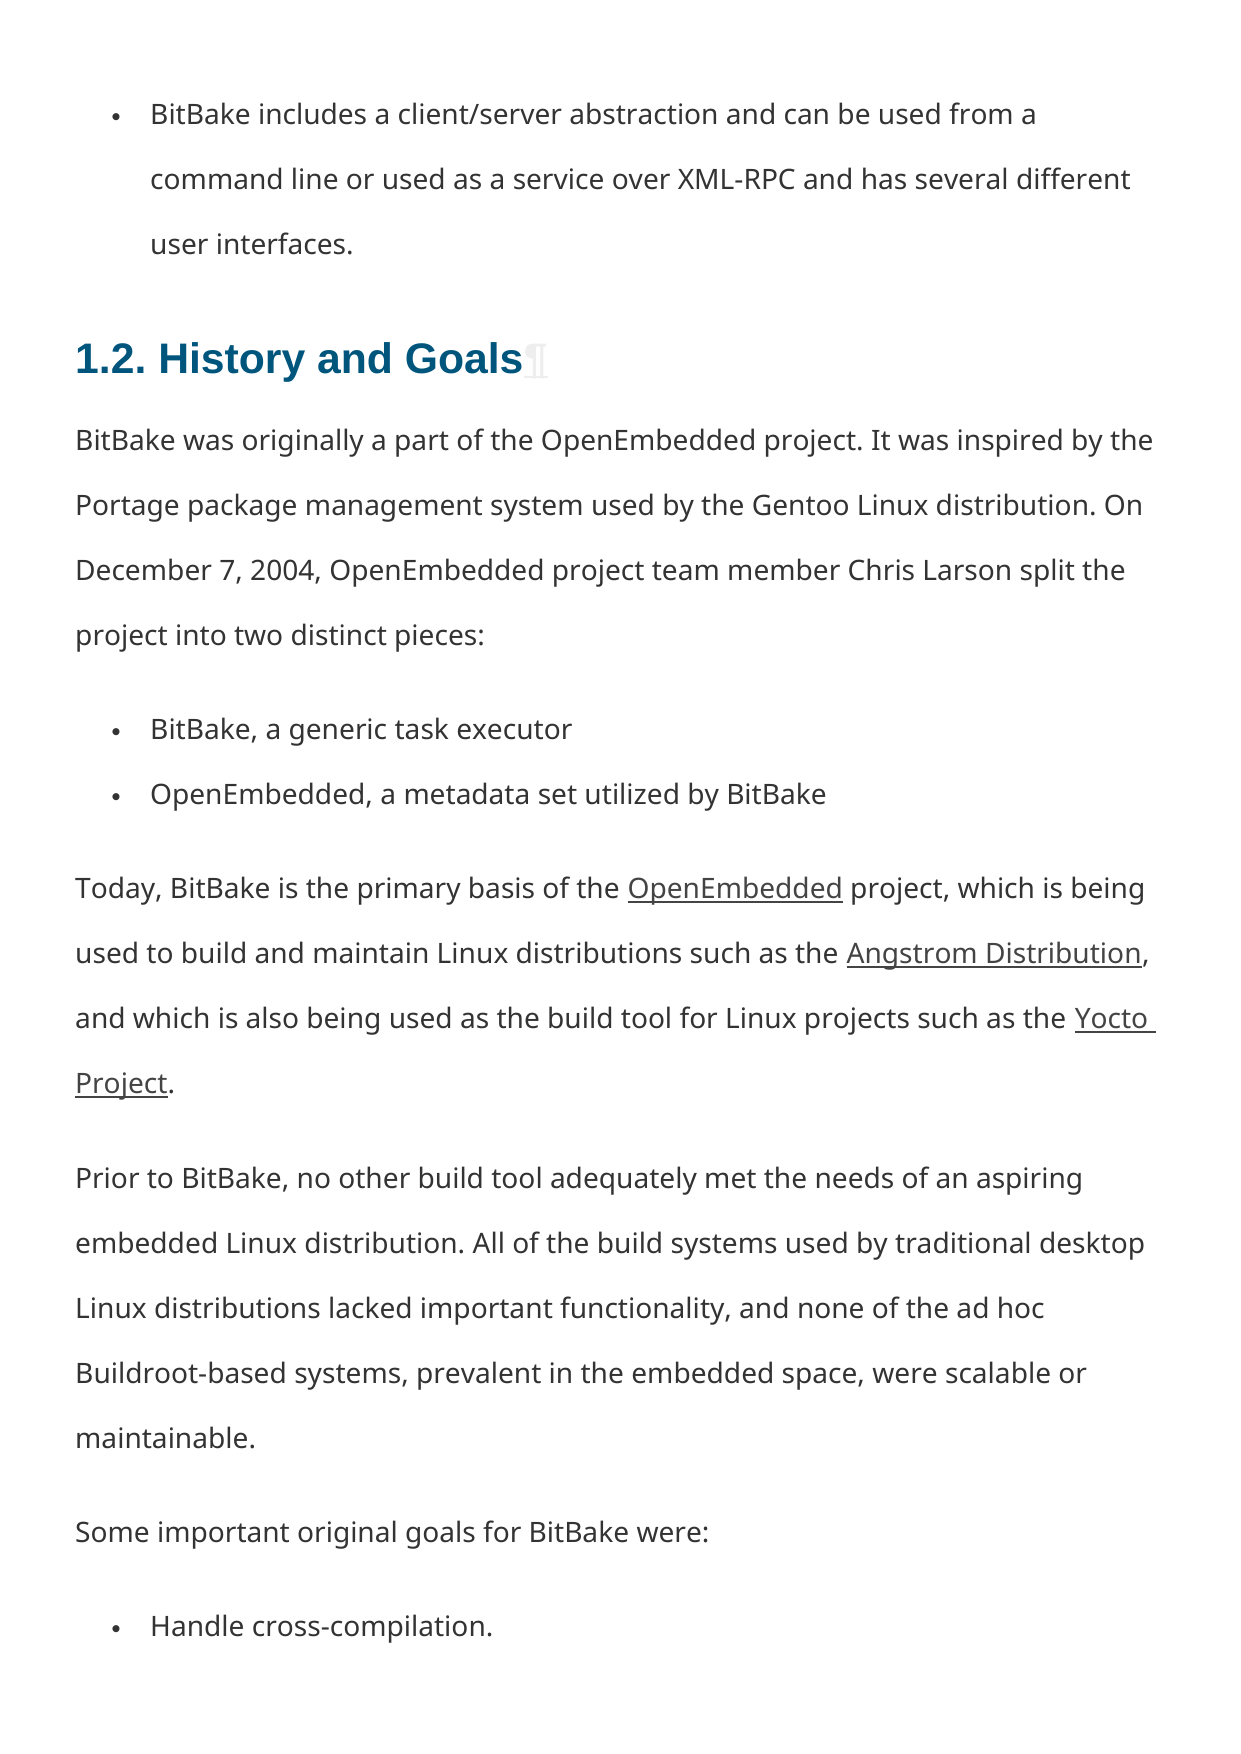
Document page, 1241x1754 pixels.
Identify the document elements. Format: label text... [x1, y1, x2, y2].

text 1.2. History and Goals¶ [75, 326, 1165, 391]
list BitBake, a generic task executor [112, 696, 1165, 761]
list OpenEmbedded, a metadata set utilized by BitBake [112, 761, 1165, 826]
text Some important original goals for BitBake were: [75, 1499, 1165, 1564]
text BitBake was originally a part of the OpenEmbedded project. It was inspired by the Portage package management system used by the Gentoo Linux distribution. On December 7, 2004, OpenEmbedded project team member Chris Larson split the project into two distinct pieces: [75, 407, 1165, 667]
list Handle cross-compilation. [112, 1593, 1165, 1658]
text Prior to BitBake, no other build tool adequately met the needs of an aspiring embedded Linux distribution. All of the build systems used by traditional desktop Linux distributions lacked important functionality, and none of the ad hoc Buildroot-based systems, prevalent in the embedded space, were scalable or maintainable. [75, 1145, 1165, 1470]
list BitBake includes a client/server abstraction and can be used from a command line or used as a service over XML-RPC and has several different user interfaces. [112, 81, 1165, 276]
text Today, BitBake is the primary basis of the OpenEmbedded project, which is being used to build and maintain Linux distributions such as the Angstrom Distribution, and which is also being used as the build tool for Linux projects such as the Yocto Project. [75, 856, 1165, 1116]
